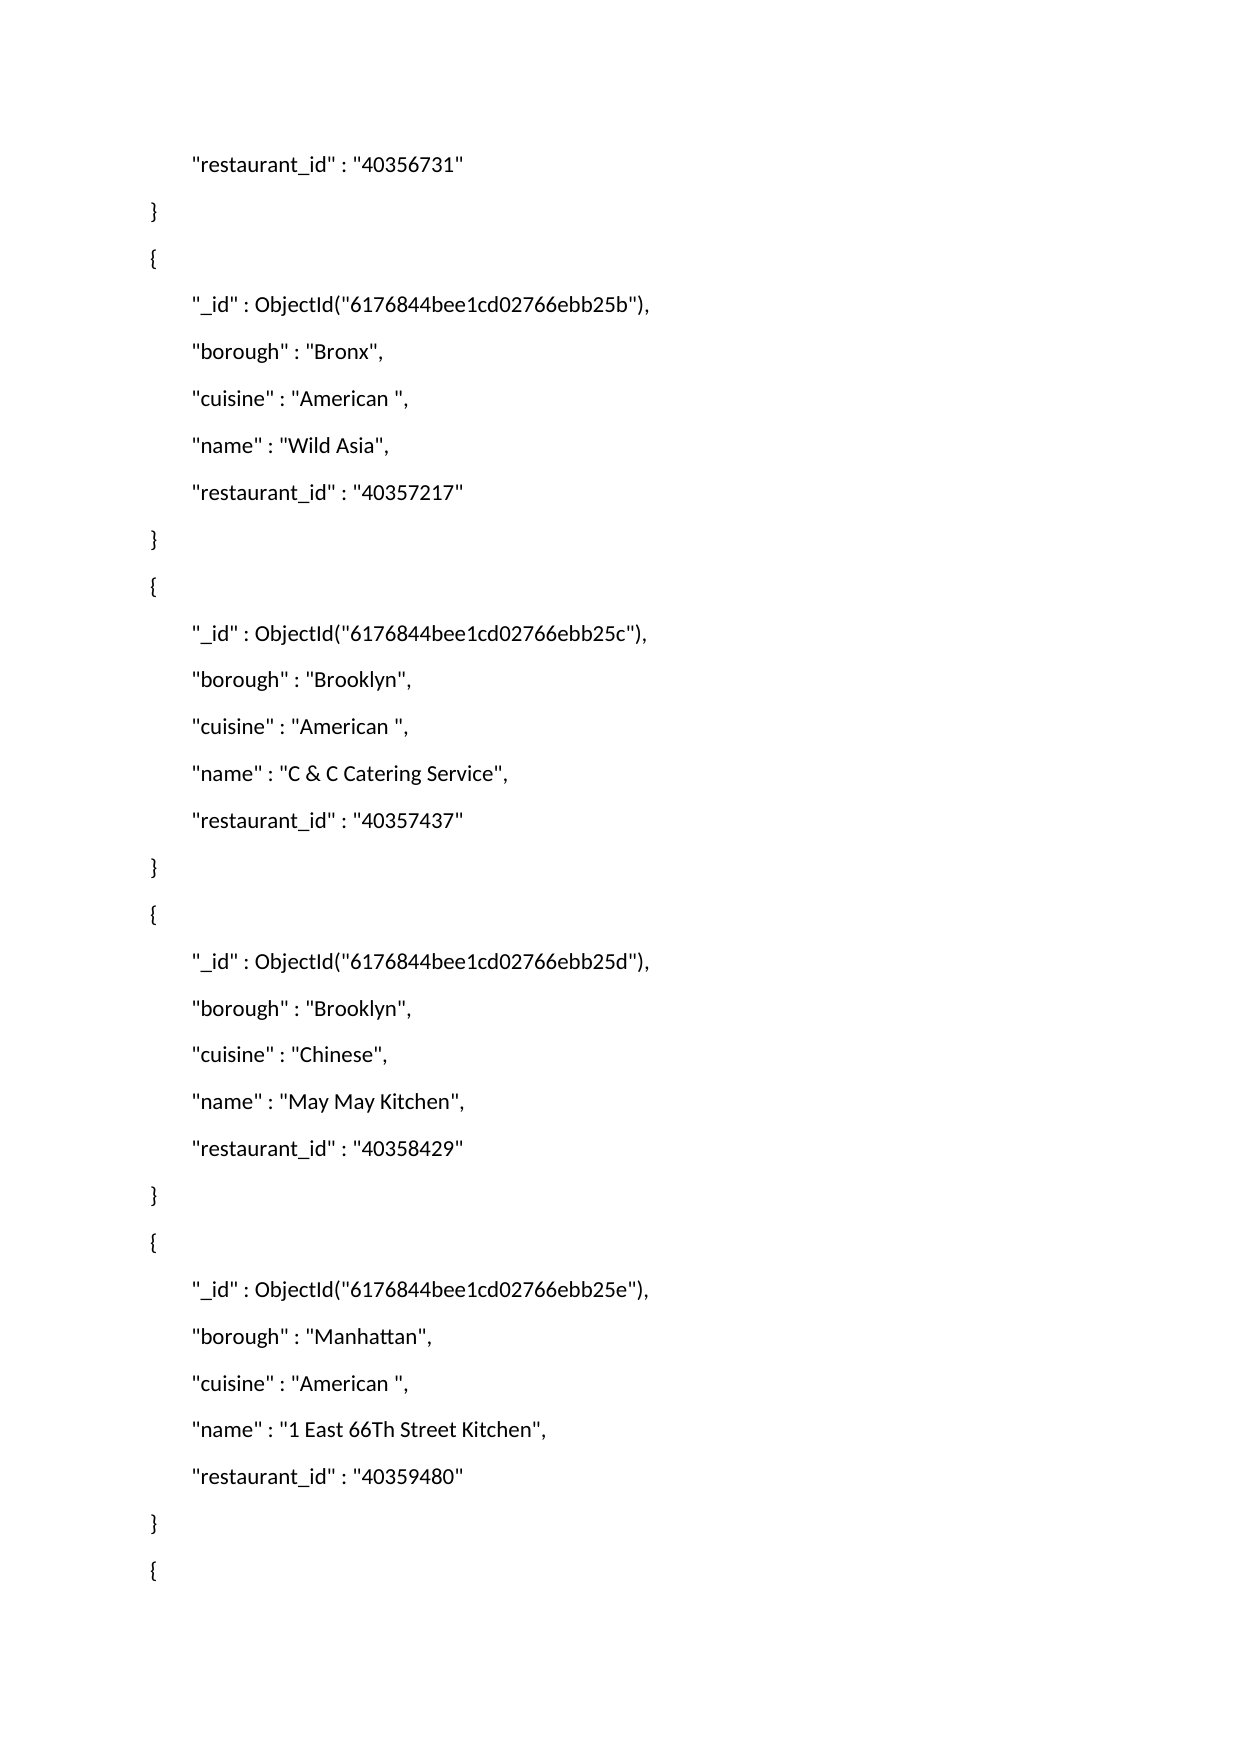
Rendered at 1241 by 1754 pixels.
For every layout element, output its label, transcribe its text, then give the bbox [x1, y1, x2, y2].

text "cuisine" : "American ", [150, 712, 1090, 741]
text "_id" : ObjectId("6176844bee1cd02766ebb25e"), [150, 1275, 1090, 1303]
text { [150, 1228, 1090, 1256]
text { [150, 900, 1090, 928]
text { [150, 244, 1090, 272]
text "restaurant_id" : "40357437" [150, 806, 1090, 834]
text } [150, 853, 1090, 881]
text "restaurant_id" : "40358429" [150, 1134, 1090, 1162]
text "cuisine" : "American ", [150, 1369, 1090, 1397]
text } [150, 525, 1090, 553]
text { [150, 1556, 1090, 1584]
text "restaurant_id" : "40357217" [150, 478, 1090, 506]
text "name" : "C & C Catering Service", [150, 759, 1090, 787]
text "_id" : ObjectId("6176844bee1cd02766ebb25c"), [150, 619, 1090, 647]
text "cuisine" : "American ", [150, 384, 1090, 412]
text { [150, 572, 1090, 600]
text } [150, 1509, 1090, 1537]
text "name" : "May May Kitchen", [150, 1087, 1090, 1116]
text "_id" : ObjectId("6176844bee1cd02766ebb25d"), [150, 947, 1090, 975]
text "borough" : "Bronx", [150, 337, 1090, 366]
text "borough" : "Brooklyn", [150, 994, 1090, 1022]
text "borough" : "Manhattan", [150, 1322, 1090, 1350]
text "restaurant_id" : "40356731" [150, 150, 1090, 178]
text "name" : "Wild Asia", [150, 431, 1090, 459]
text "borough" : "Brooklyn", [150, 666, 1090, 694]
text "restaurant_id" : "40359480" [150, 1462, 1090, 1491]
text } [150, 197, 1090, 225]
text "name" : "1 East 66Th Street Kitchen", [150, 1416, 1090, 1444]
text "cuisine" : "Chinese", [150, 1041, 1090, 1069]
text } [150, 1181, 1090, 1209]
text "_id" : ObjectId("6176844bee1cd02766ebb25b"), [150, 291, 1090, 319]
